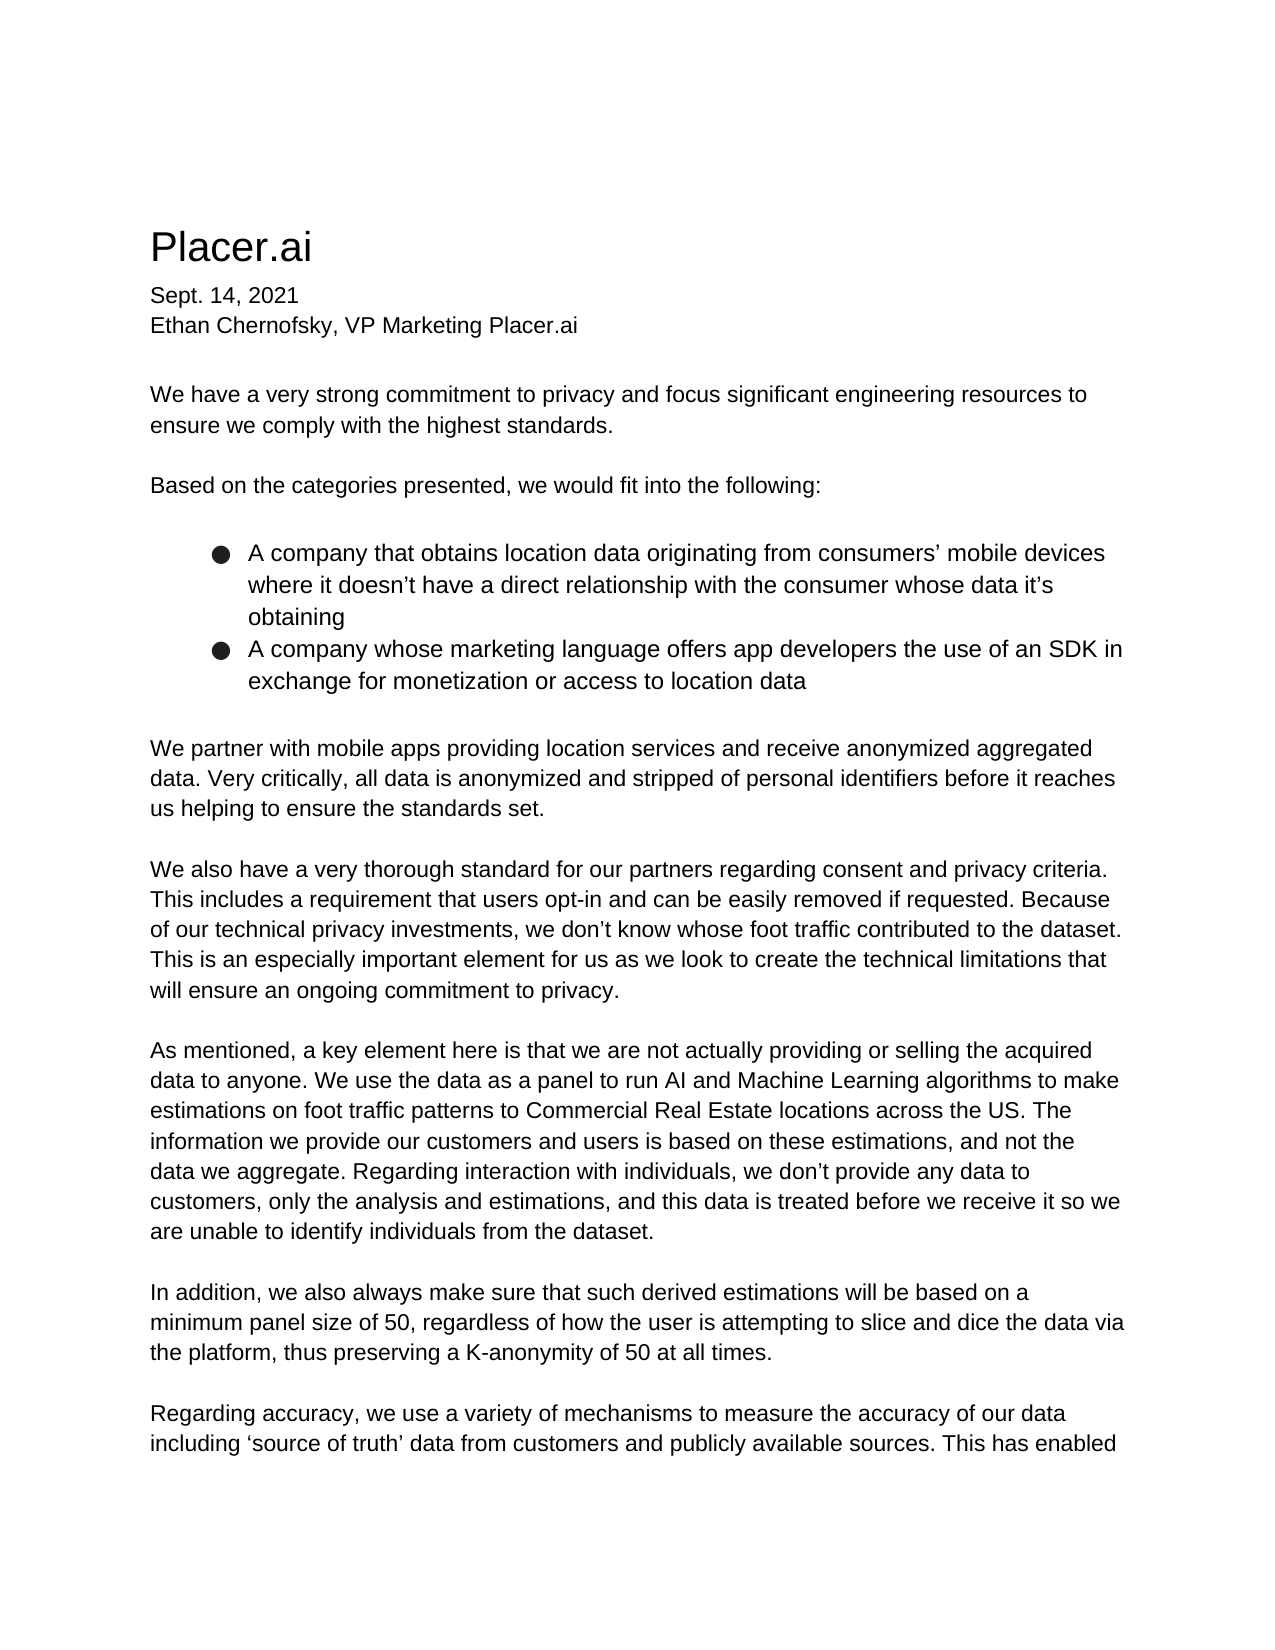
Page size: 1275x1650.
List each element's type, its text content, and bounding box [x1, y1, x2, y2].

text In addition, we also always make sure that such derived estimations will be based on a minimum panel size of 50, regardless of how the user is attempting to slice and dice the data via the platform, thus preserving a K-anonymity of 50 at all times. [150, 1279, 1125, 1366]
text As mentioned, a key element here is that we are not actually providing or selling the acquired data to anyone. We use the data as a panel to run AI and Machine Learning algorithms to make estimations on foot traffic patterns to Commercial Real Estate locations across the US. The information we provide our customers and users is based on these estimations, and not the data we aggregate. Regarding interaction with individuals, we don’t provide any data to customers, only the analysis and estimations, and this data is treated before we receive it so we are unable to identify individuals from the dataset. [150, 1037, 1125, 1245]
text We have a very strong commitment to privacy and focus significant engineering resources to ensure we comply with the highest standards. [150, 381, 1125, 438]
list A company whose marketing language offers app developers the use of an SDK in exchange for monetization or access to location data [210, 634, 1125, 694]
text Based on the categories presented, we would fit into the following: [150, 472, 1125, 498]
text We also have a very thorough standard for our partners regarding consent and privacy criteria. This includes a requirement that users opt-in and can be easily removed if requested. Because of our technical privacy investments, we don’t know whose foot traffic contributed to the dataset. This is an especially important element for us as we look to create the technical limitations that will ensure an ongoing commitment to privacy. [150, 856, 1125, 1003]
subtitle Placer.ai [150, 222, 1125, 270]
text We partner with mobile apps providing location services and receive anonymized aggregated data. Very critically, all data is anonymized and stripped of personal identifiers before it reaches us helping to ensure the standards set. [150, 735, 1125, 822]
list A company that obtains location data originating from consumers’ mobile devices where it doesn’t have a direct relationship with the consumer whose data it’s obtaining [210, 539, 1125, 630]
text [150, 1399, 1125, 1456]
text Ethan Chernofsky, VP Marketing Placer.ai [150, 312, 1125, 339]
text Sept. 14, 2021 [150, 282, 1125, 309]
